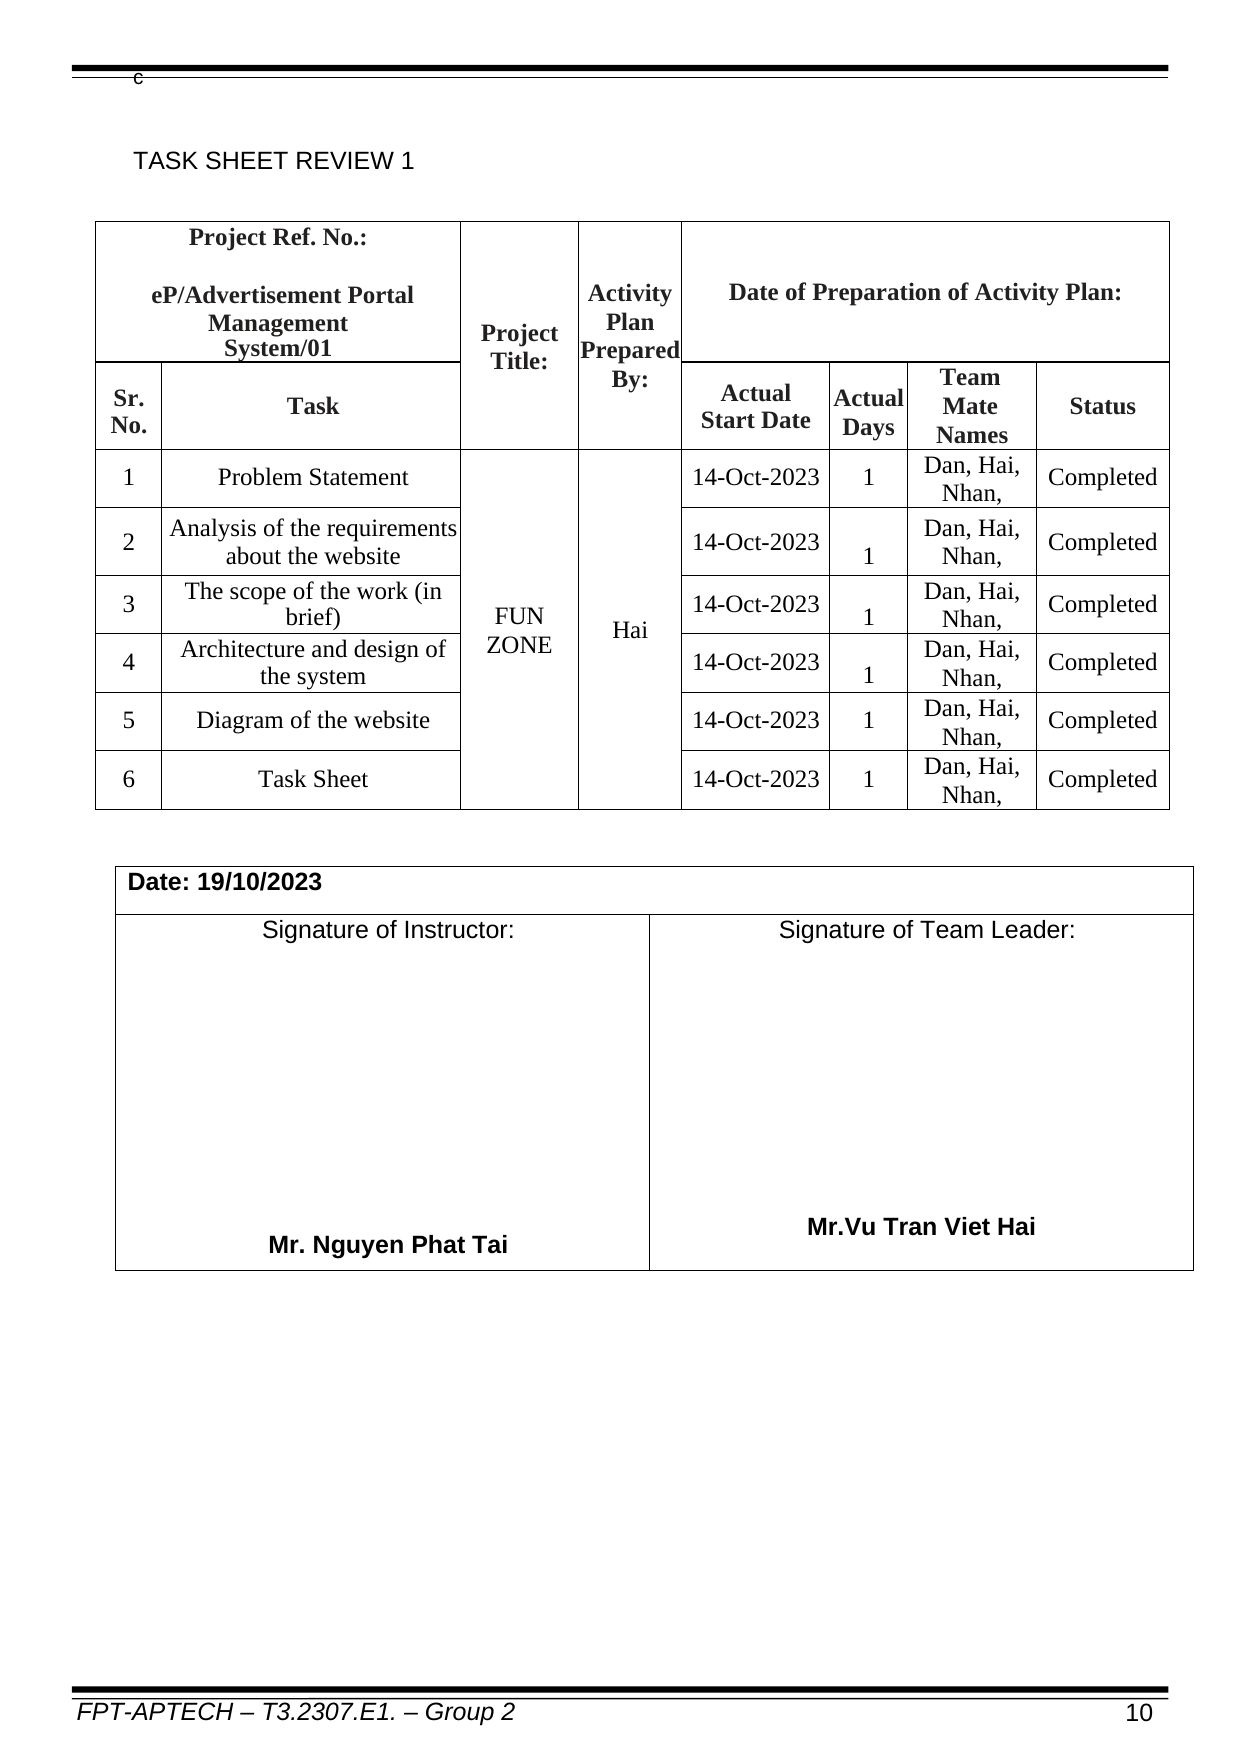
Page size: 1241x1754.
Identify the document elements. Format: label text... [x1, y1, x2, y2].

table_cell 1 [830, 508, 907, 575]
table_cell 1 [830, 693, 907, 750]
text TASK SHEET REVIEW 1 [133, 146, 1176, 175]
table_cell The scope of the work (in brief) [162, 576, 460, 633]
table_cell 14-Oct-2023 [682, 576, 829, 633]
table_cell 14-Oct-2023 [682, 693, 829, 750]
table_cell Completed [1037, 576, 1169, 633]
table_cell 1 [830, 751, 907, 809]
table_cell Sr. No. [96, 363, 161, 449]
table_header Date: 19/10/2023 [116, 867, 1193, 914]
table_cell 1 [830, 450, 907, 507]
table_cell 5 [96, 693, 161, 750]
table_cell Task Sheet [162, 751, 460, 809]
table_cell 14-Oct-2023 [682, 508, 829, 575]
table_cell 14-Oct-2023 [682, 450, 829, 507]
table_cell Dan, Hai, Nhan, [908, 634, 1036, 692]
table_cell 14-Oct-2023 [682, 751, 829, 809]
table_cell 2 [96, 508, 161, 575]
table_cell Actual Start Date [682, 363, 829, 449]
table_cell Dan, Hai, Nhan, [908, 576, 1036, 633]
table_cell Dan, Hai, Nhan, [908, 693, 1036, 750]
table_cell Dan, Hai, Nhan, [908, 751, 1036, 809]
table_cell Actual Days [830, 363, 907, 449]
table_cell Dan, Hai, Nhan, [908, 450, 1036, 507]
table_cell Dan, Hai, Nhan, [908, 508, 1036, 575]
table_cell Completed [1037, 508, 1169, 575]
table_cell Signature of Instructor: Mr. Nguyen Phat Tai [116, 915, 649, 1269]
table_cell Completed [1037, 693, 1169, 750]
table_cell Problem Statement [162, 450, 460, 507]
table_header Project Ref. No.: eP/Advertisement Portal Management System/01 [96, 222, 460, 361]
table_cell Architecture and design of the system [162, 634, 460, 692]
table_cell 1 [96, 450, 161, 507]
table_cell Completed [1037, 751, 1169, 809]
table_cell Signature of Team Leader: Mr.Vu Tran Viet Hai [650, 915, 1193, 1269]
table_header Project Title: [461, 222, 578, 449]
table_cell Completed [1037, 634, 1169, 692]
table_cell 14-Oct-2023 [682, 634, 829, 692]
table_cell 4 [96, 634, 161, 692]
table_cell Team Mate Names [908, 363, 1036, 449]
table_cell Hai [579, 450, 681, 809]
table_cell Task [162, 363, 460, 449]
table_cell 1 [830, 576, 907, 633]
table_cell Analysis of the requirements about the website [162, 508, 460, 575]
table_cell 1 [830, 634, 907, 692]
table_cell Status [1037, 363, 1169, 449]
table_header Date of Preparation of Activity Plan: [682, 222, 1169, 361]
table_cell 3 [96, 576, 161, 633]
table_cell FUN ZONE [461, 450, 578, 809]
table_header Activity Plan Prepared By: [579, 222, 681, 449]
table_cell 6 [96, 751, 161, 809]
table_cell Completed [1037, 450, 1169, 507]
table_cell Diagram of the website [162, 693, 460, 750]
